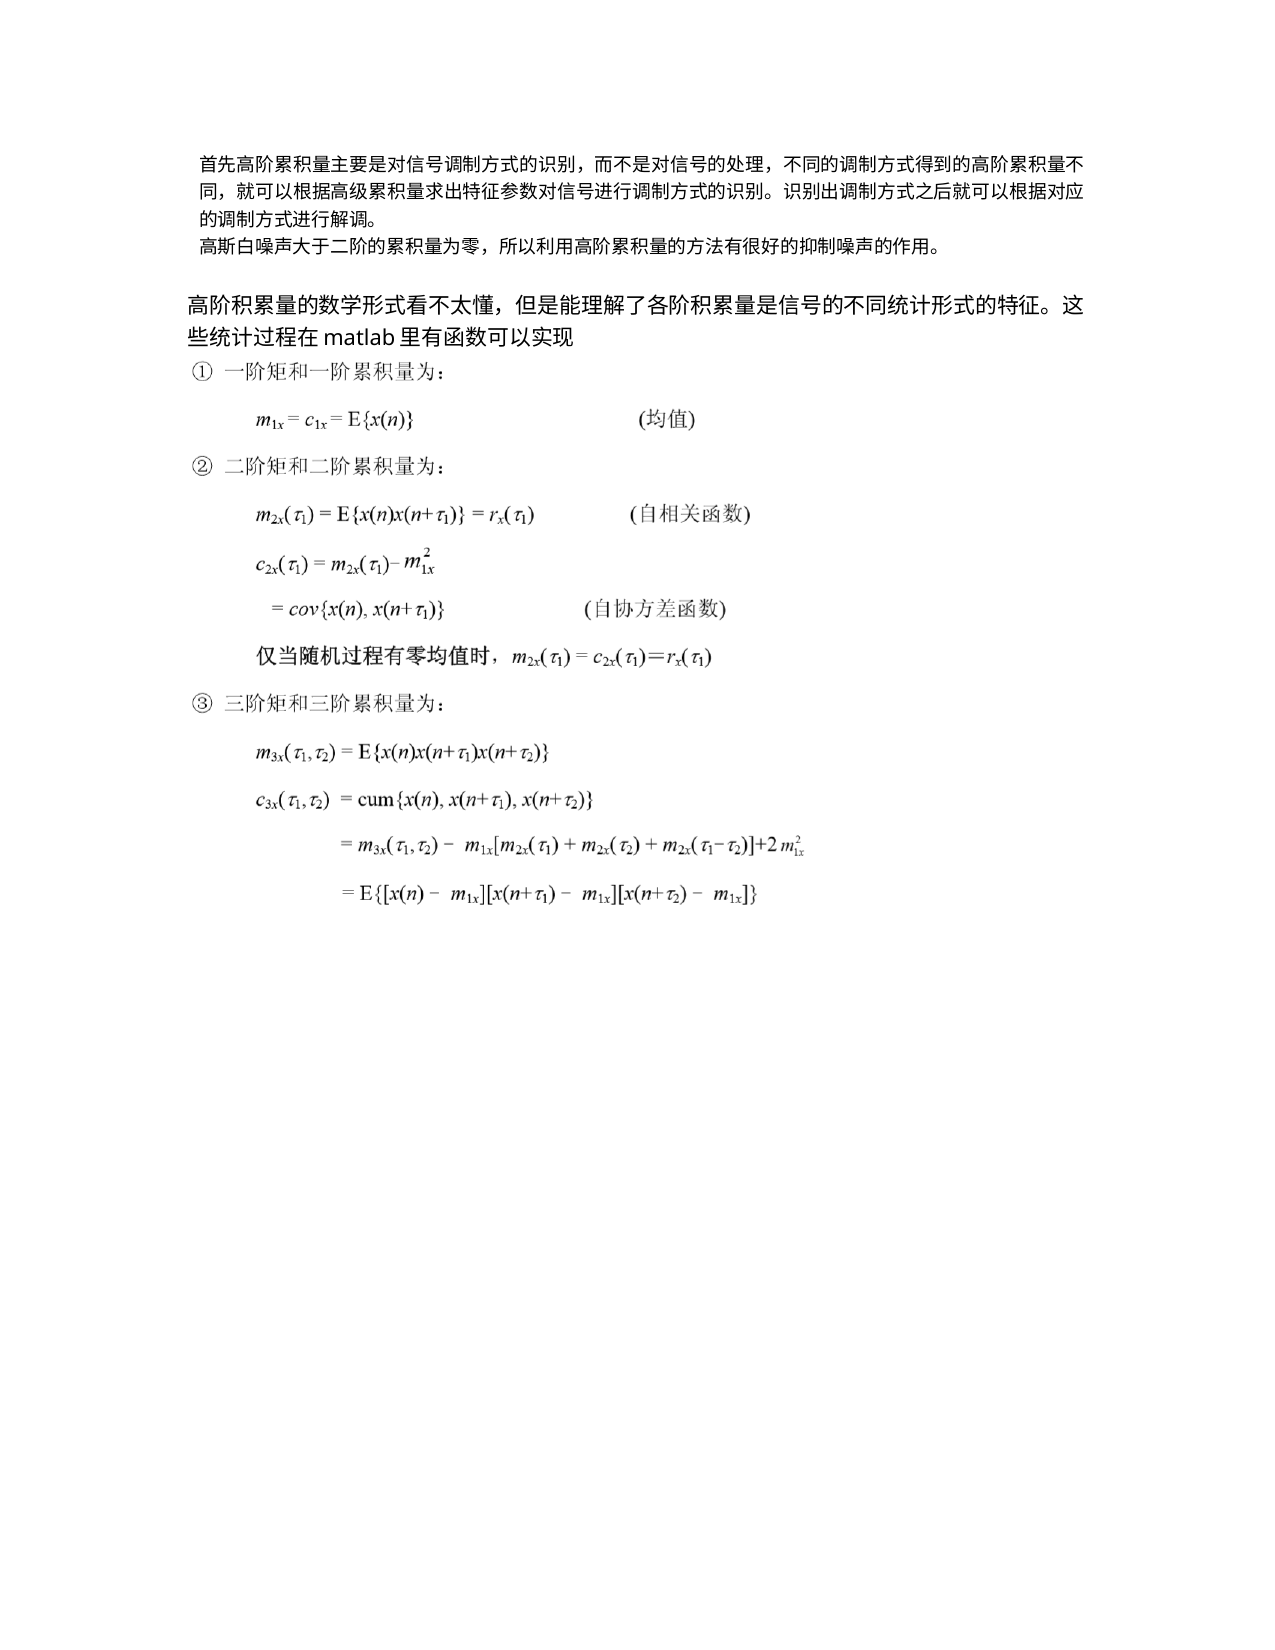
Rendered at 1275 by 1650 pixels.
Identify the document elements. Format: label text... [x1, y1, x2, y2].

text 首先高阶累积量主要是对信号调制方式的识别，而不是对信号的处理，不同的调制方式得到的高阶累积量不同，就可以根据高级累积量求出特征参数对信号进行调制方式的识别。识别出调制方式之后就可以根据对应的调制方式进行解调。 高斯白噪声大于二阶的累积量为零，所以利用高阶累积量的方法有很好的抑制噪声的作用。 [199, 150, 1087, 259]
text 高阶积累量的数学形式看不太懂，但是能理解了各阶积累量是信号的不同统计形式的特征。这些统计过程在matlab里有函数可以实现 [187, 288, 1087, 352]
picture [187, 352, 832, 921]
